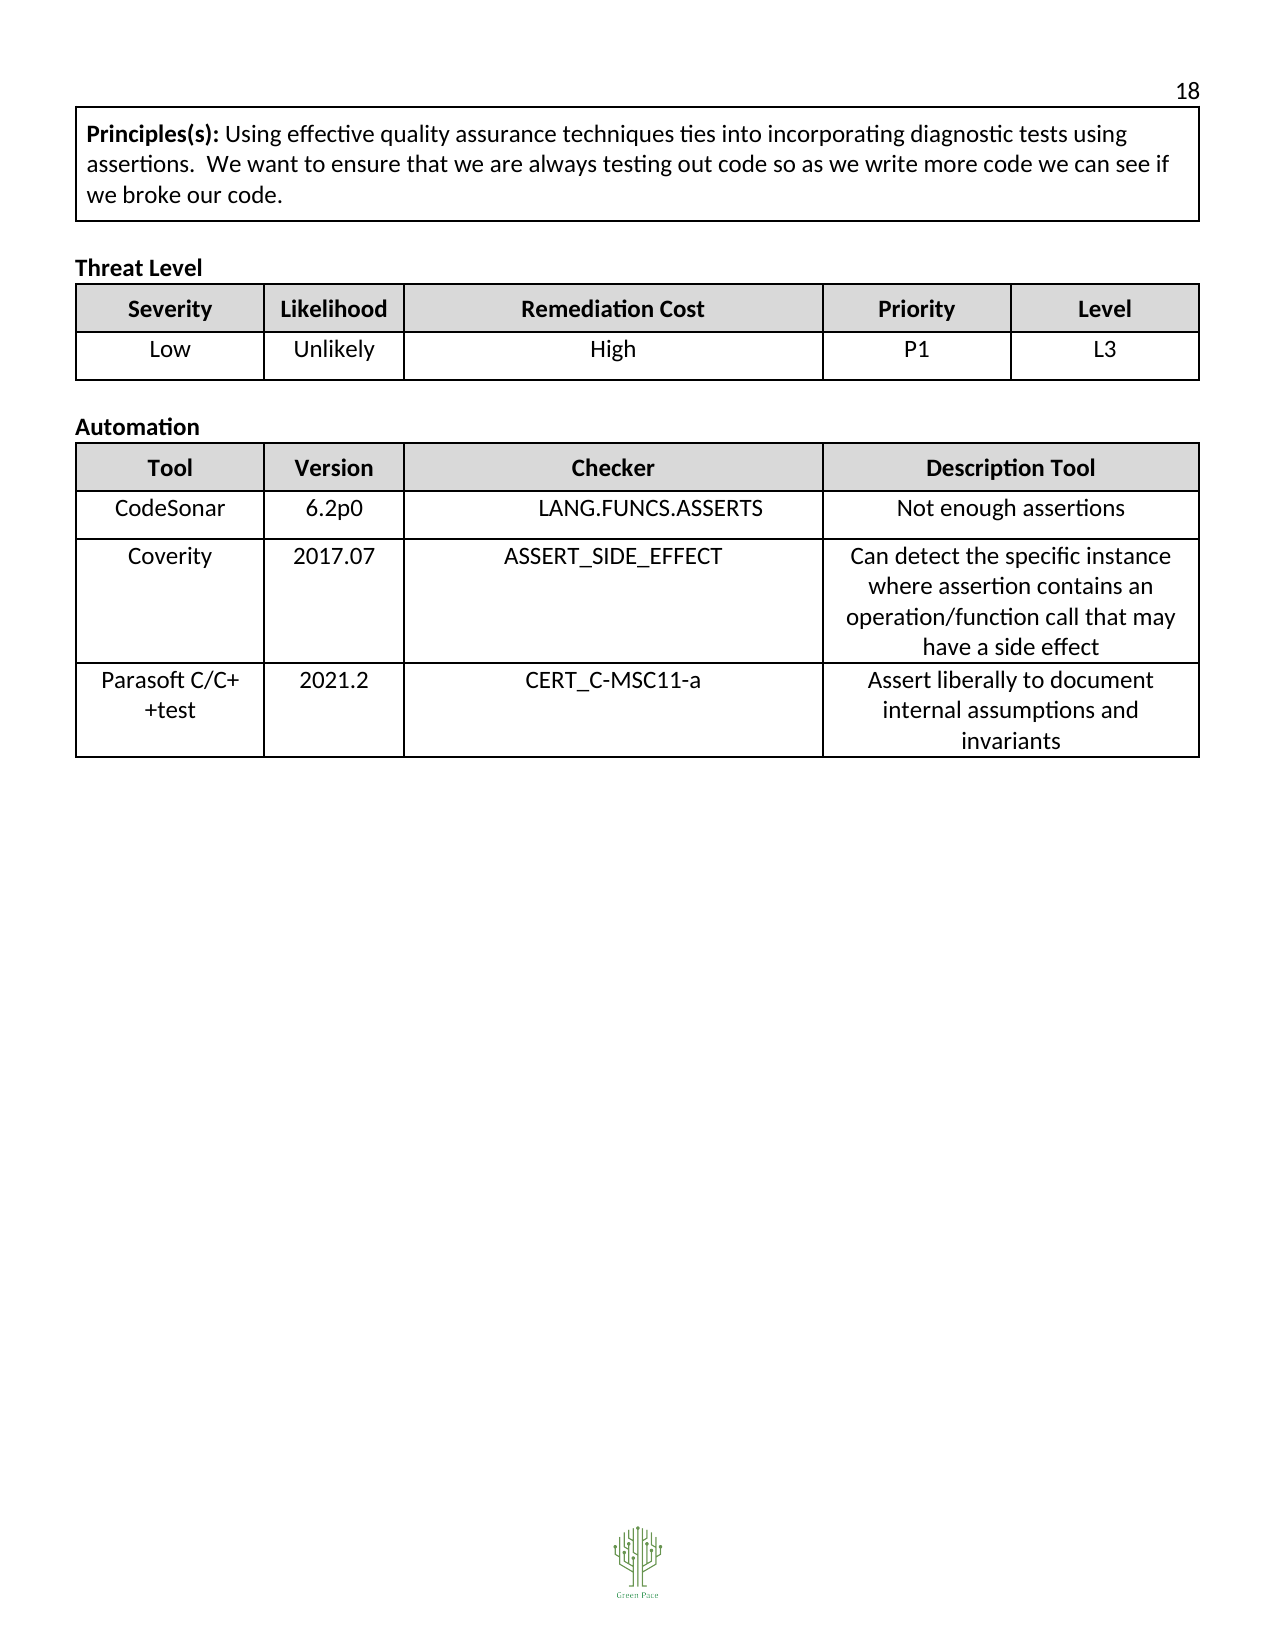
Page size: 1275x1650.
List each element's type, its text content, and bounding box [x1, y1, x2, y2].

table_header Remediation Cost [405, 285, 822, 331]
table_header Priority [824, 285, 1010, 331]
table_cell Low [77, 333, 263, 379]
table_cell Not enough assertions [824, 492, 1198, 538]
picture [605, 1521, 670, 1606]
table_header Likelihood [265, 285, 403, 331]
table_cell CERT_C-MSC11-a [405, 664, 822, 756]
table_header Level [1012, 285, 1198, 331]
table_cell 2017.07 [265, 540, 403, 662]
table_cell CodeSonar [77, 492, 263, 538]
table_cell Parasoft C/C++test [77, 664, 263, 756]
table_header Checker [405, 444, 822, 490]
table_cell Coverity [77, 540, 263, 662]
table_cell 2021.2 [265, 664, 403, 756]
table_header Tool [77, 444, 263, 490]
table_header Description Tool [824, 444, 1198, 490]
table_cell L3 [1012, 333, 1198, 379]
table_cell Unlikely [265, 333, 403, 379]
table_header Principles(s): Using effective quality assurance techniques ties into incorporating diagnostic tests using assertions. We want to ensure that we are always testing out code so as we write more code we can see if we broke our code. [77, 108, 1198, 220]
text Automation [75, 412, 1200, 442]
text Threat Level [75, 253, 1200, 283]
table_cell 6.2p0 [265, 492, 403, 538]
table_cell High [405, 333, 822, 379]
table_header Severity [77, 285, 263, 331]
table_cell ASSERT_SIDE_EFFECT [405, 540, 822, 662]
table_cell LANG.FUNCS.ASSERTS [405, 492, 822, 538]
table_cell P1 [824, 333, 1010, 379]
table_header Version [265, 444, 403, 490]
table_cell Assert liberally to document internal assumptions and invariants [824, 664, 1198, 756]
table_cell Can detect the specific instance where assertion contains an operation/function call that may have a side effect [824, 540, 1198, 662]
